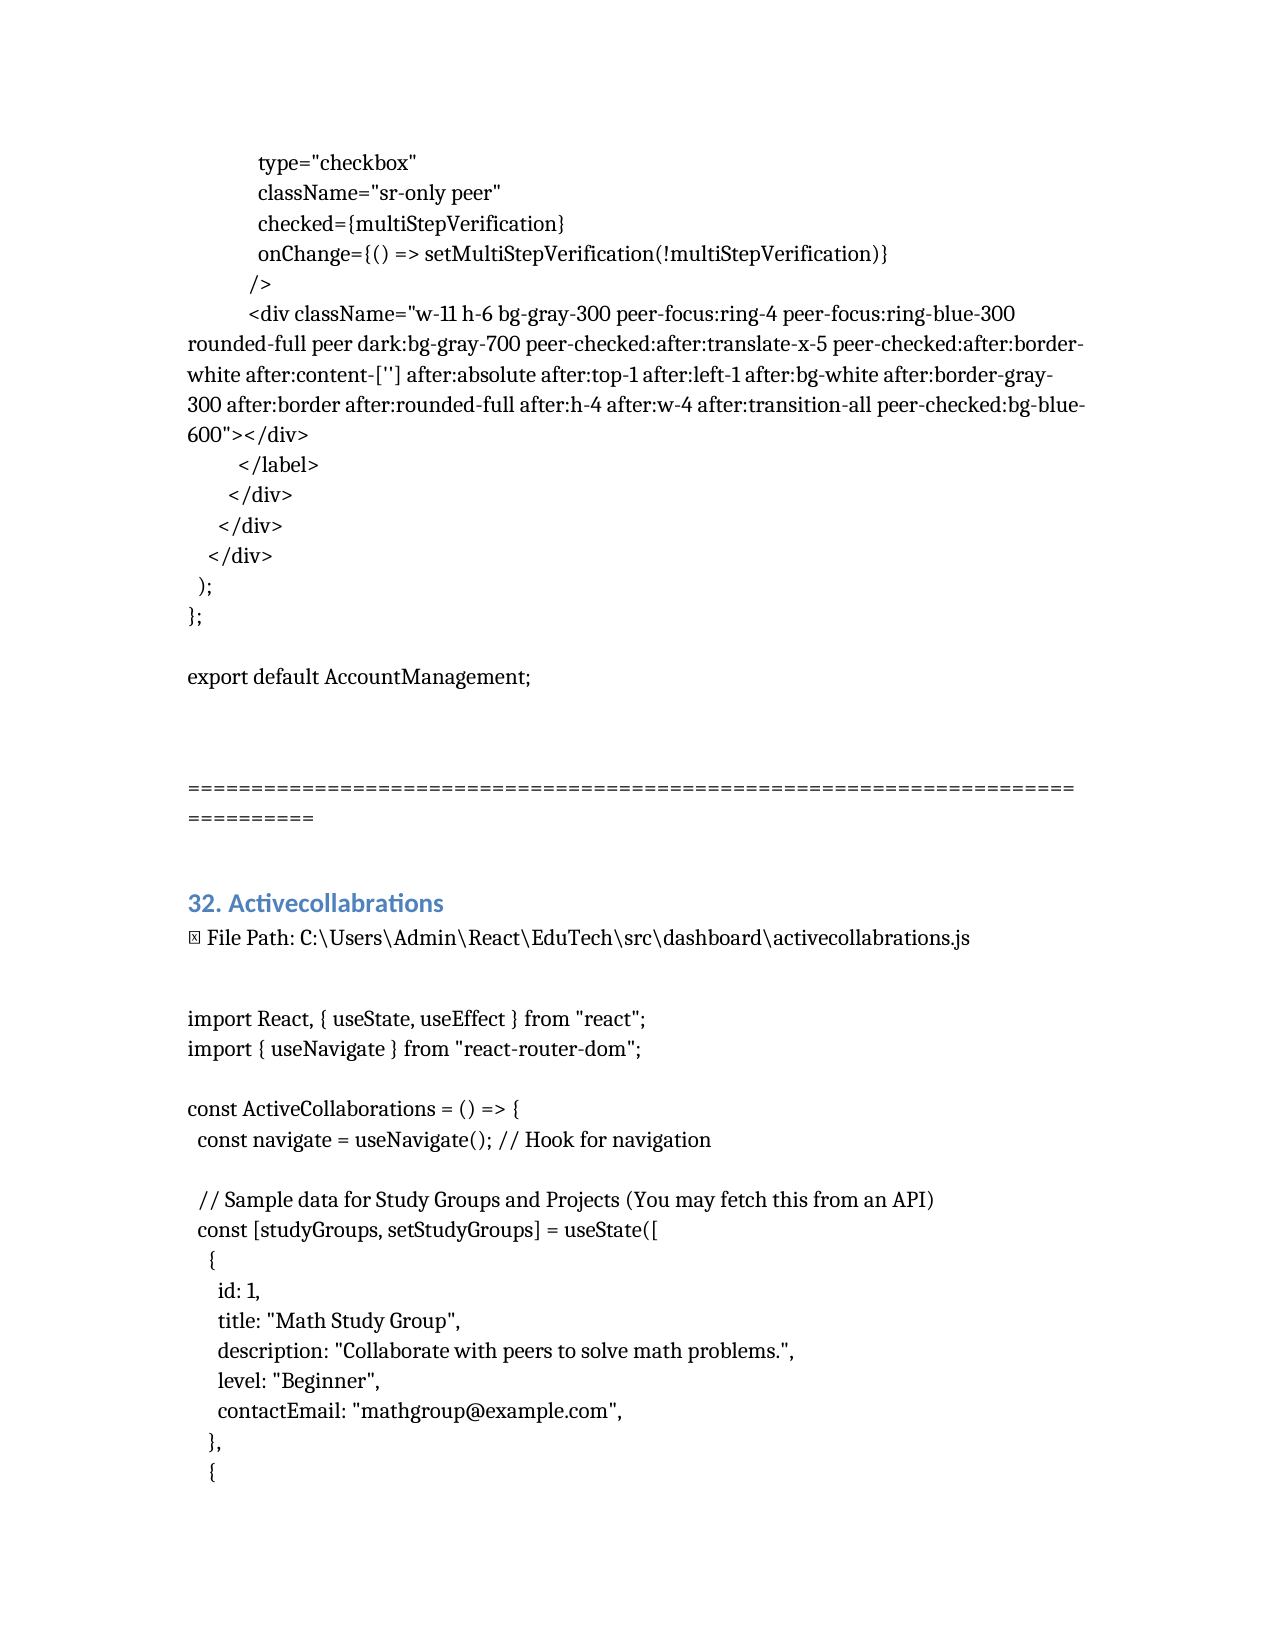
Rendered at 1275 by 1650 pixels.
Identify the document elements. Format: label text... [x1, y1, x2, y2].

subtitle 32. Activecollabrations [187, 886, 1087, 919]
text 📂 File Path: C:\Users\Admin\React\EduTech\src\dashboard\activecollabrations.js [187, 924, 1087, 981]
text ================================================================================ [187, 745, 1087, 862]
